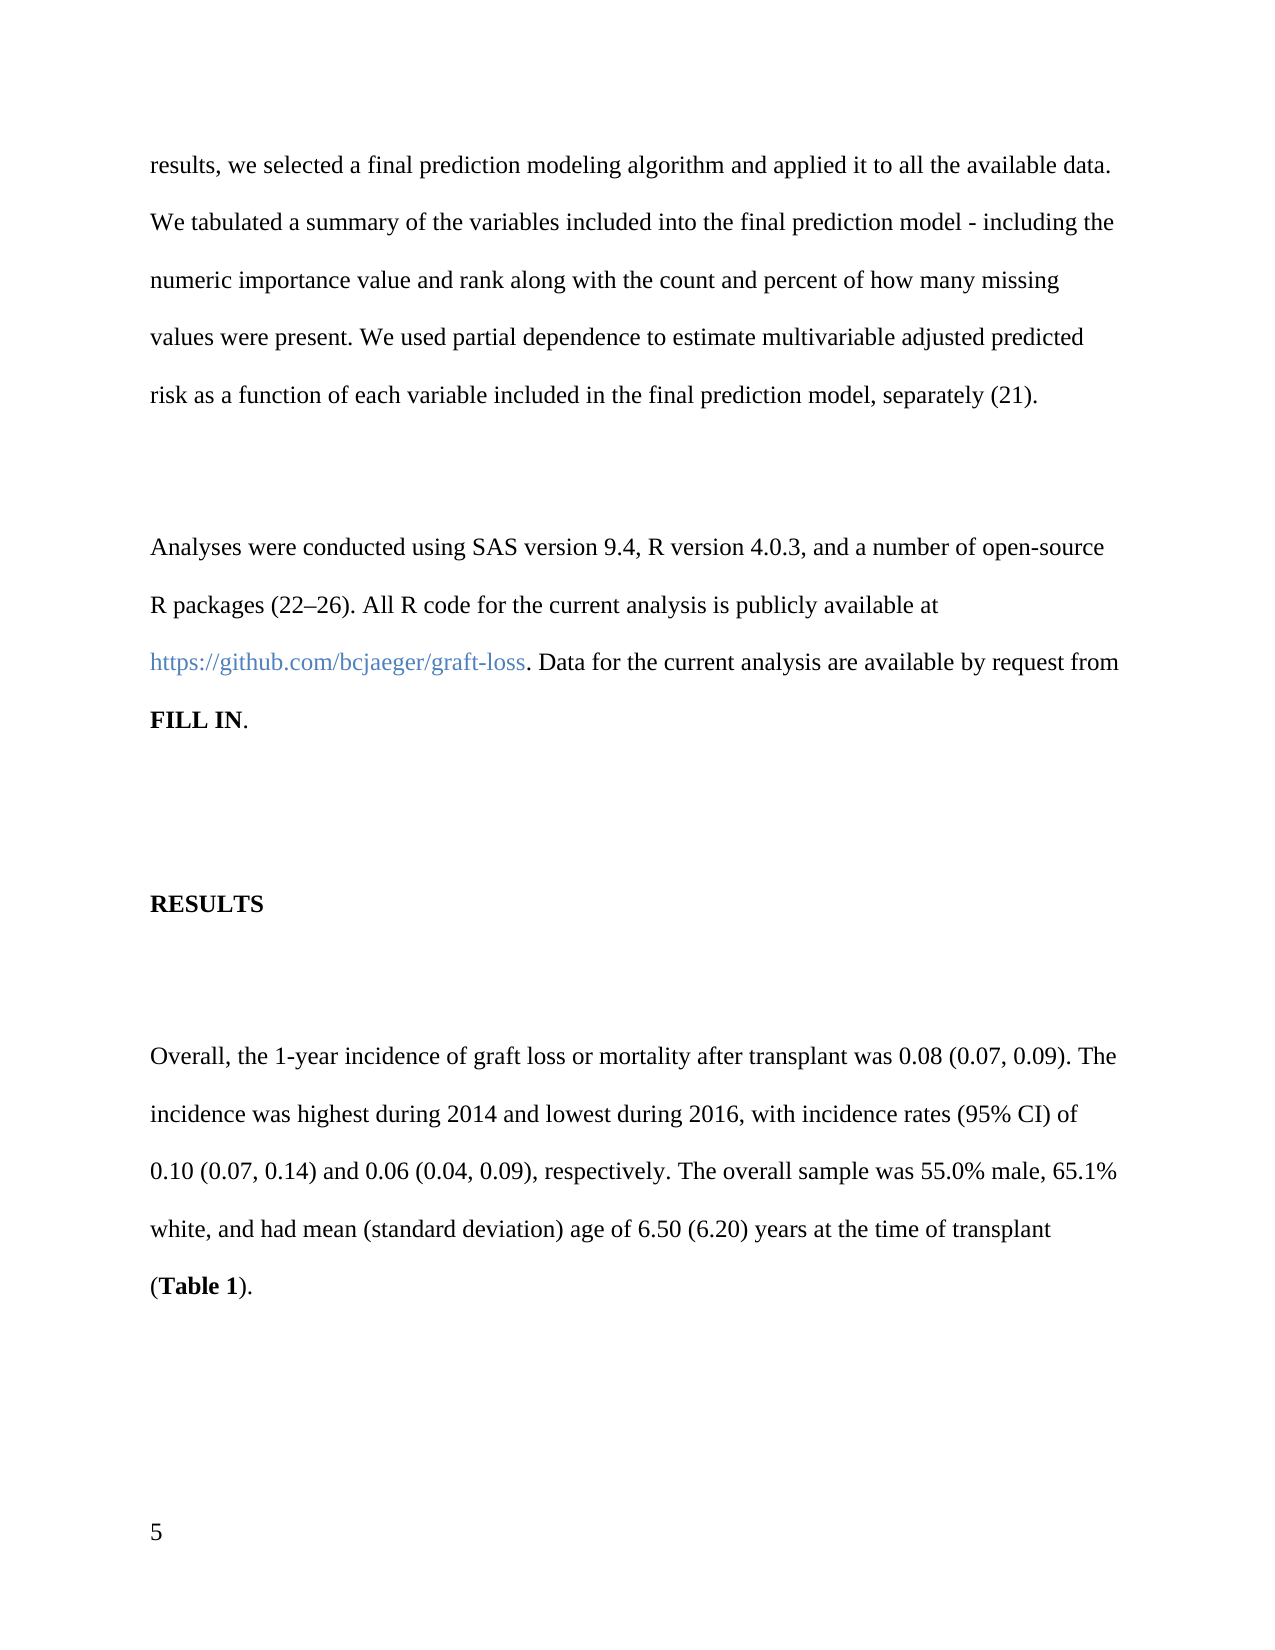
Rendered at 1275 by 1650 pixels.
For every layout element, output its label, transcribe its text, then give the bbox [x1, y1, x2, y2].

text Overall, the 1-year incidence of graft loss or mortality after transplant was 0.08 (0.07, 0.09). The incidence was highest during 2014 and lowest during 2016, with incidence rates (95% CI) of 0.10 (0.07, 0.14) and 0.06 (0.04, 0.09), respectively. The overall sample was 55.0% male, 65.1% white, and had mean (standard deviation) age of 6.50 (6.20) years at the time of transplant (Table 1). [150, 1041, 1125, 1300]
text Analyses were conducted using SAS version 9.4, R version 4.0.3, and a number of open-source R packages (22–26). All R code for the current analysis is publicly available at https://github.com/bcjaeger/graft-loss. Data for the current analysis are available by request from FILL IN. [150, 532, 1125, 734]
subtitle RESULTS [150, 889, 1125, 917]
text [150, 150, 1125, 409]
